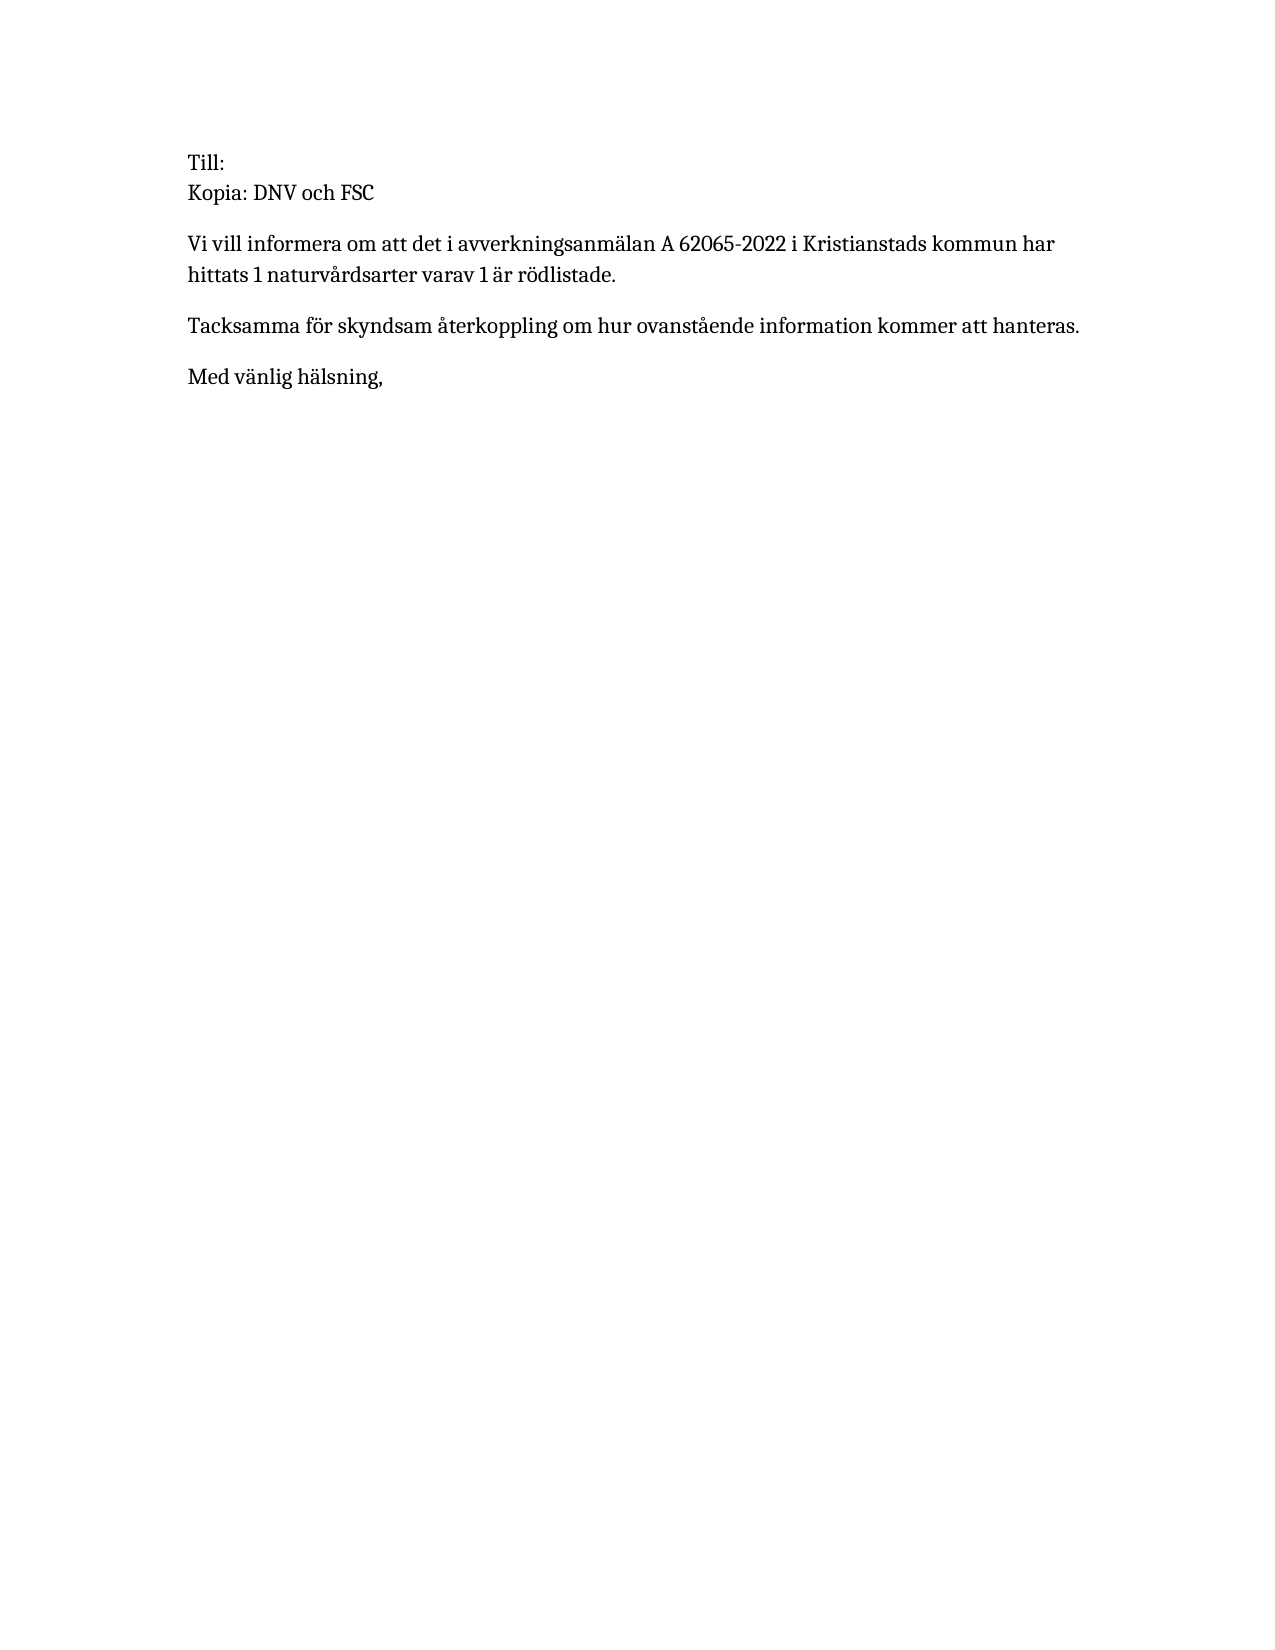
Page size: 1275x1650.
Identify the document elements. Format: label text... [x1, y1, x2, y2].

text Till: Kopia: DNV och FSC [187, 150, 1087, 207]
text Vi vill informera om att det i avverkningsanmälan A 62065-2022 i Kristianstads kommun har hittats 1 naturvårdsarter varav 1 är rödlistade. [187, 231, 1087, 288]
text Tacksamma för skyndsam återkoppling om hur ovanstående information kommer att hanteras. [187, 312, 1087, 339]
text Med vänlig hälsning, [187, 363, 1087, 420]
